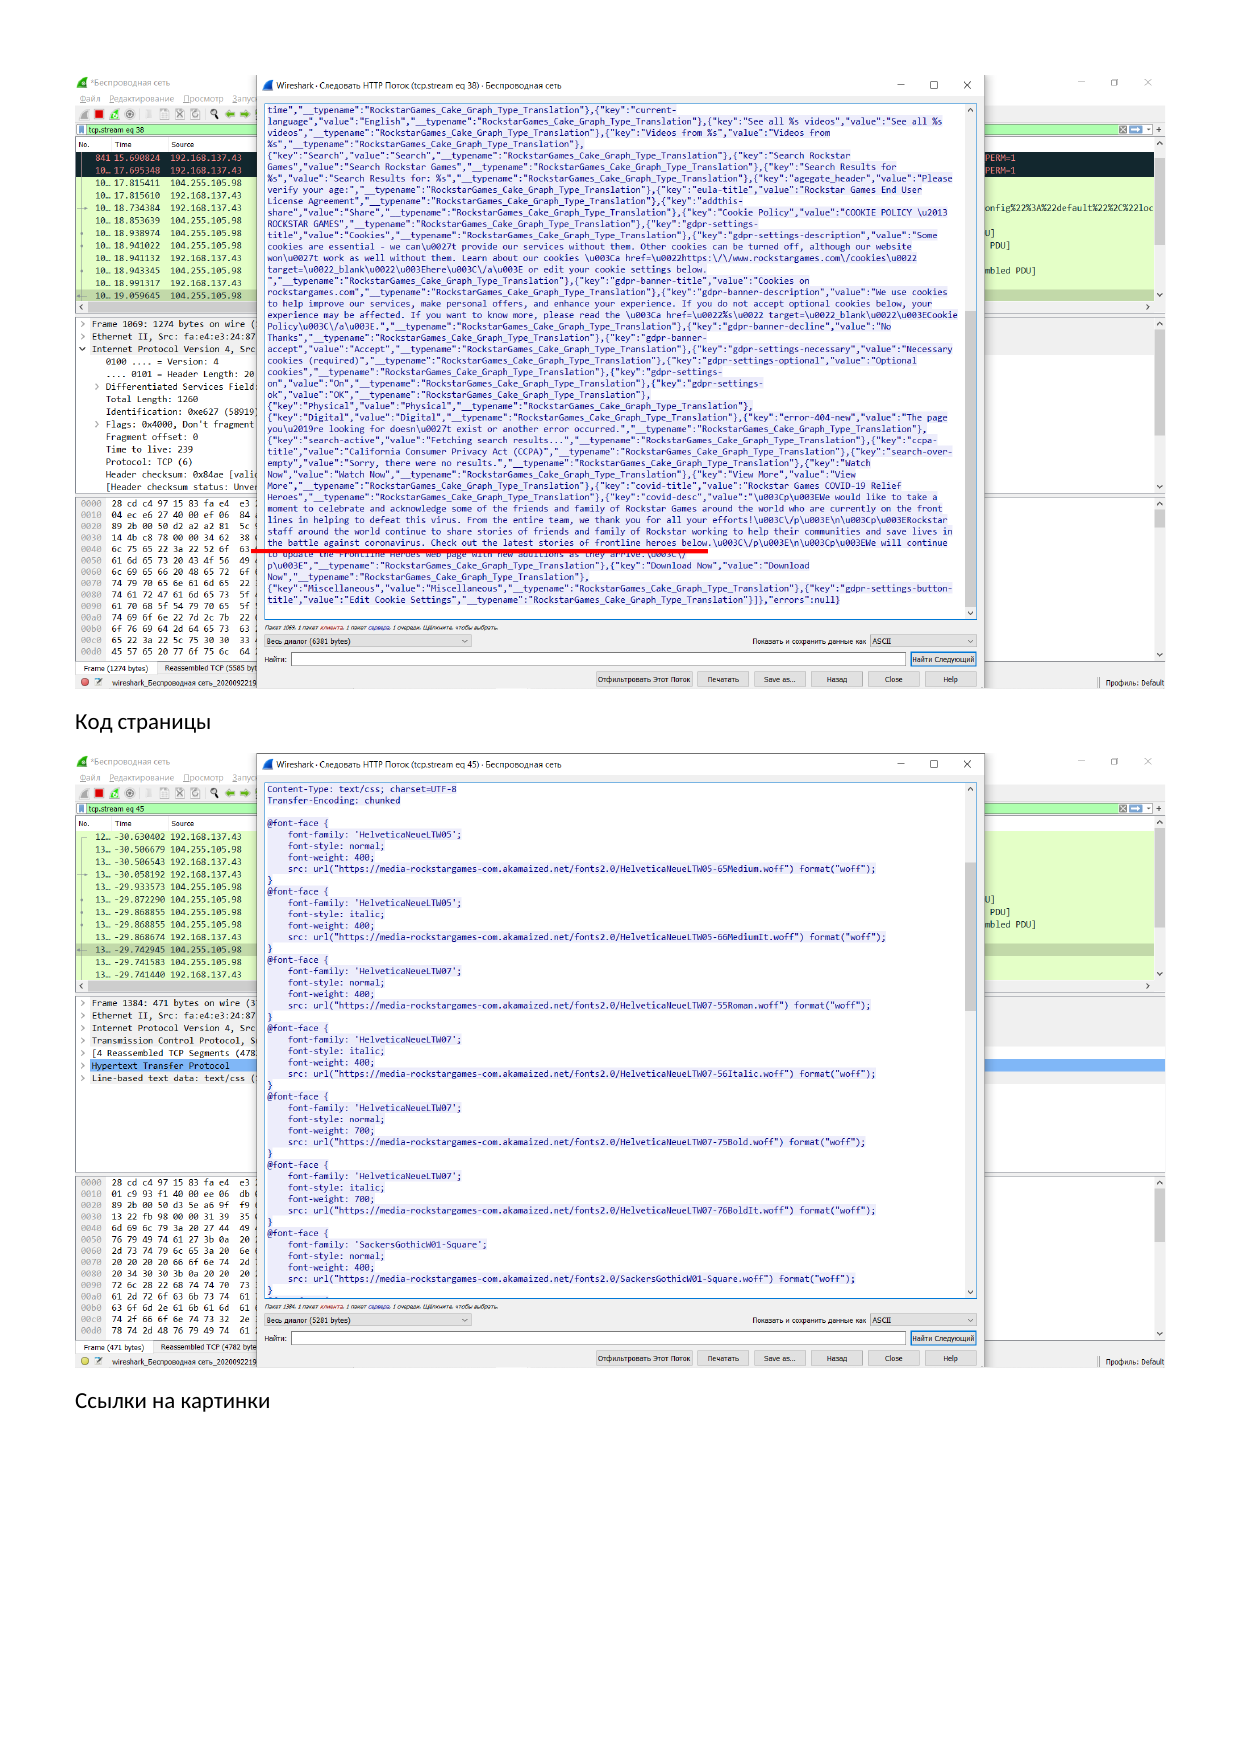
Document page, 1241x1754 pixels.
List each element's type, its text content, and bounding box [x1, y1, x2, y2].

picture [75, 75, 1166, 689]
picture [75, 753, 1166, 1368]
text Ccылки на картинки [75, 1386, 1165, 1414]
text Код страницы [75, 707, 1165, 735]
